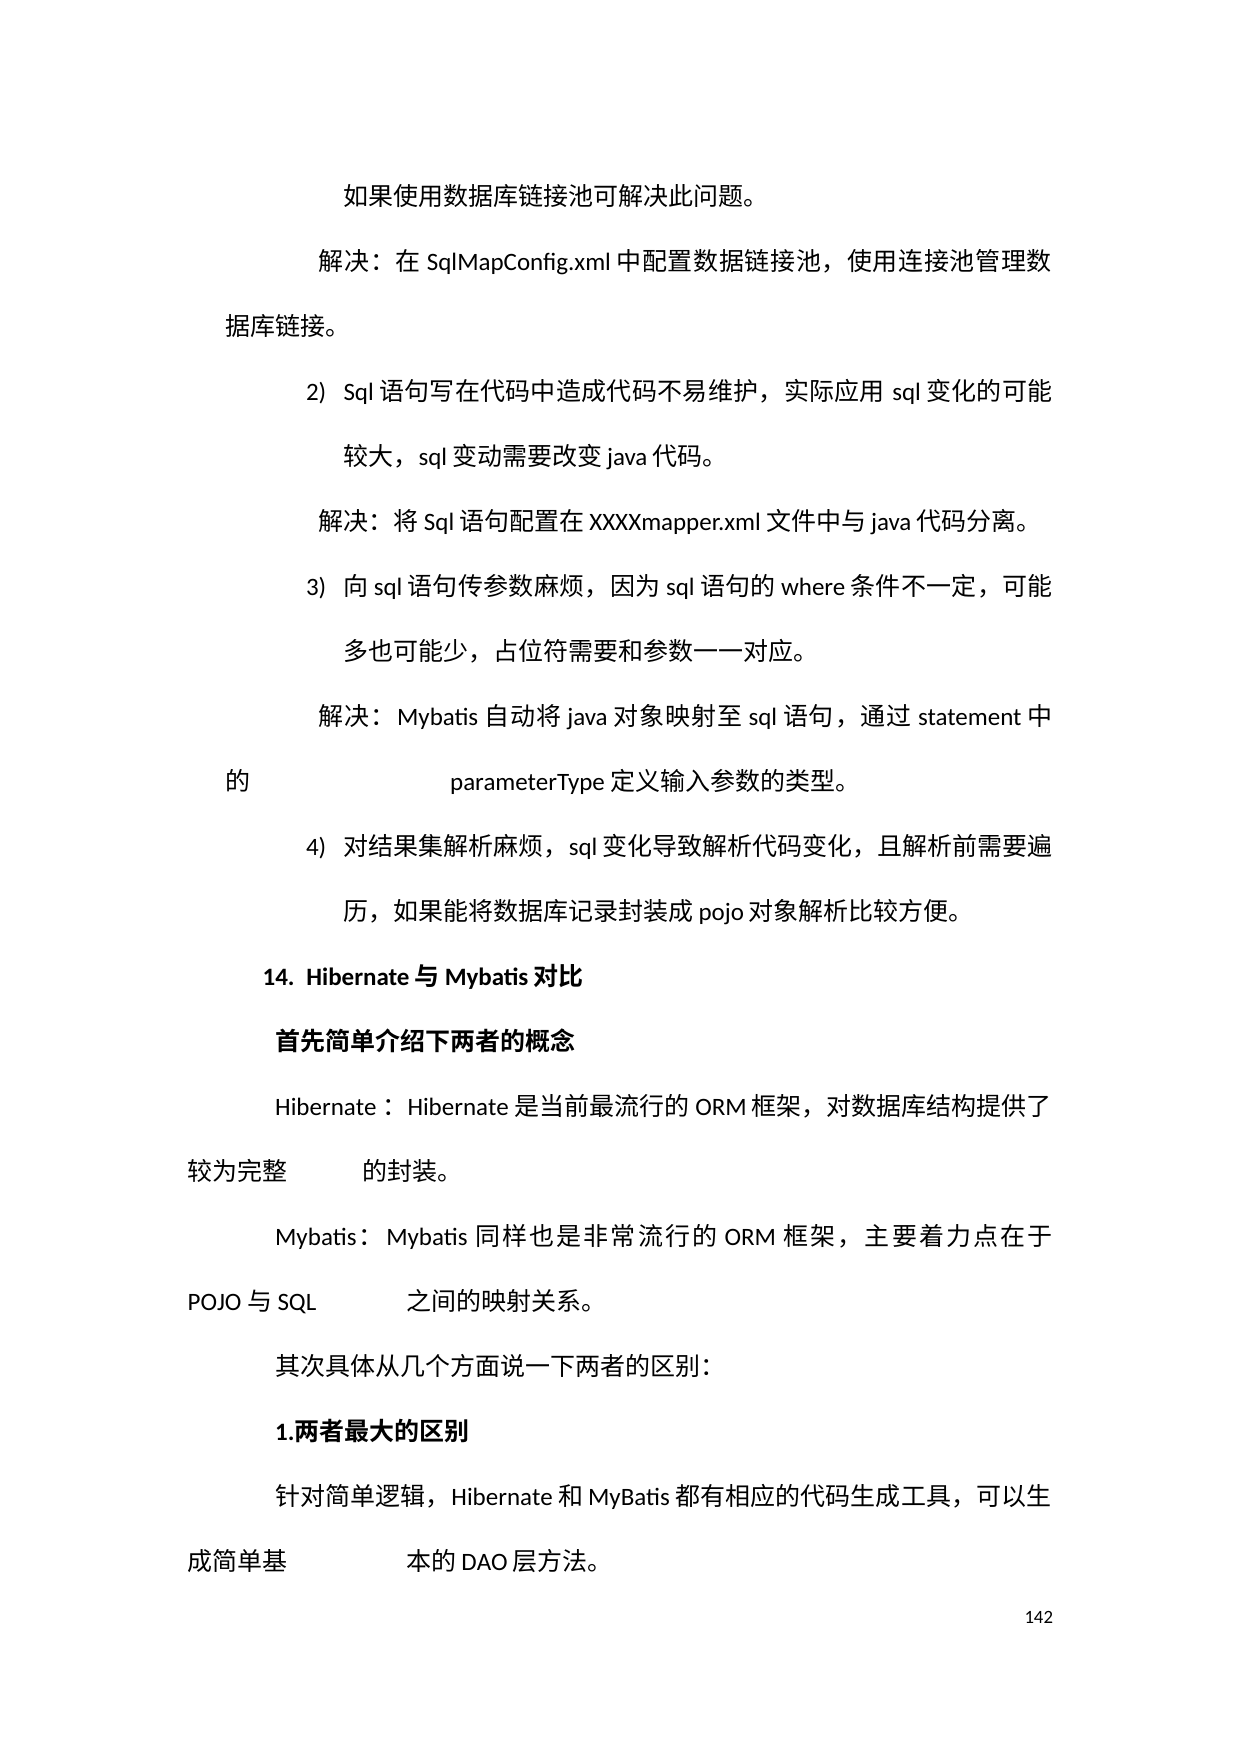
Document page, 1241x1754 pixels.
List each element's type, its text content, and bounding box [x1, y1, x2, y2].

list 向sql语句传参数麻烦，因为sql语句的where条件不一定，可能多也可能少，占位符需要和参数一一对应。 [306, 552, 1053, 682]
list Hibernate与Mybatis对比 [262, 942, 1053, 1007]
list Sql语句写在代码中造成代码不易维护，实际应用sql变化的可能较大，sql变动需要改变java代码。 [306, 357, 1053, 487]
list 对结果集解析麻烦，sql变化导致解析代码变化，且解析前需要遍历，如果能将数据库记录封装成pojo对象解析比较方便。 [306, 812, 1053, 942]
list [306, 162, 1053, 227]
text 解决：Mybatis自动将java对象映射至sql语句，通过statement中的 parameterType定义输入参数的类型。 [225, 682, 1053, 812]
text 其次具体从几个方面说一下两者的区别： [187, 1332, 1053, 1397]
text 首先简单介绍下两者的概念 [187, 1007, 1053, 1072]
text Mybatis：Mybatis同样也是非常流行的ORM框架，主要着力点在于POJO 与SQL 之间的映射关系。 [187, 1202, 1053, 1332]
text 解决：将Sql语句配置在XXXXmapper.xml文件中与java代码分离。 [225, 487, 1053, 552]
text 解决：在SqlMapConfig.xml中配置数据链接池，使用连接池管理数据库链接。 [225, 227, 1053, 357]
text 1.两者最大的区别 [187, 1397, 1053, 1462]
text 针对简单逻辑，Hibernate和MyBatis都有相应的代码生成工具，可以生成简单基 本的DAO层方法。 [187, 1462, 1053, 1592]
text Hibernate ：Hibernate 是当前最流行的ORM框架，对数据库结构提供了较为完整 的封装。 [187, 1072, 1053, 1202]
